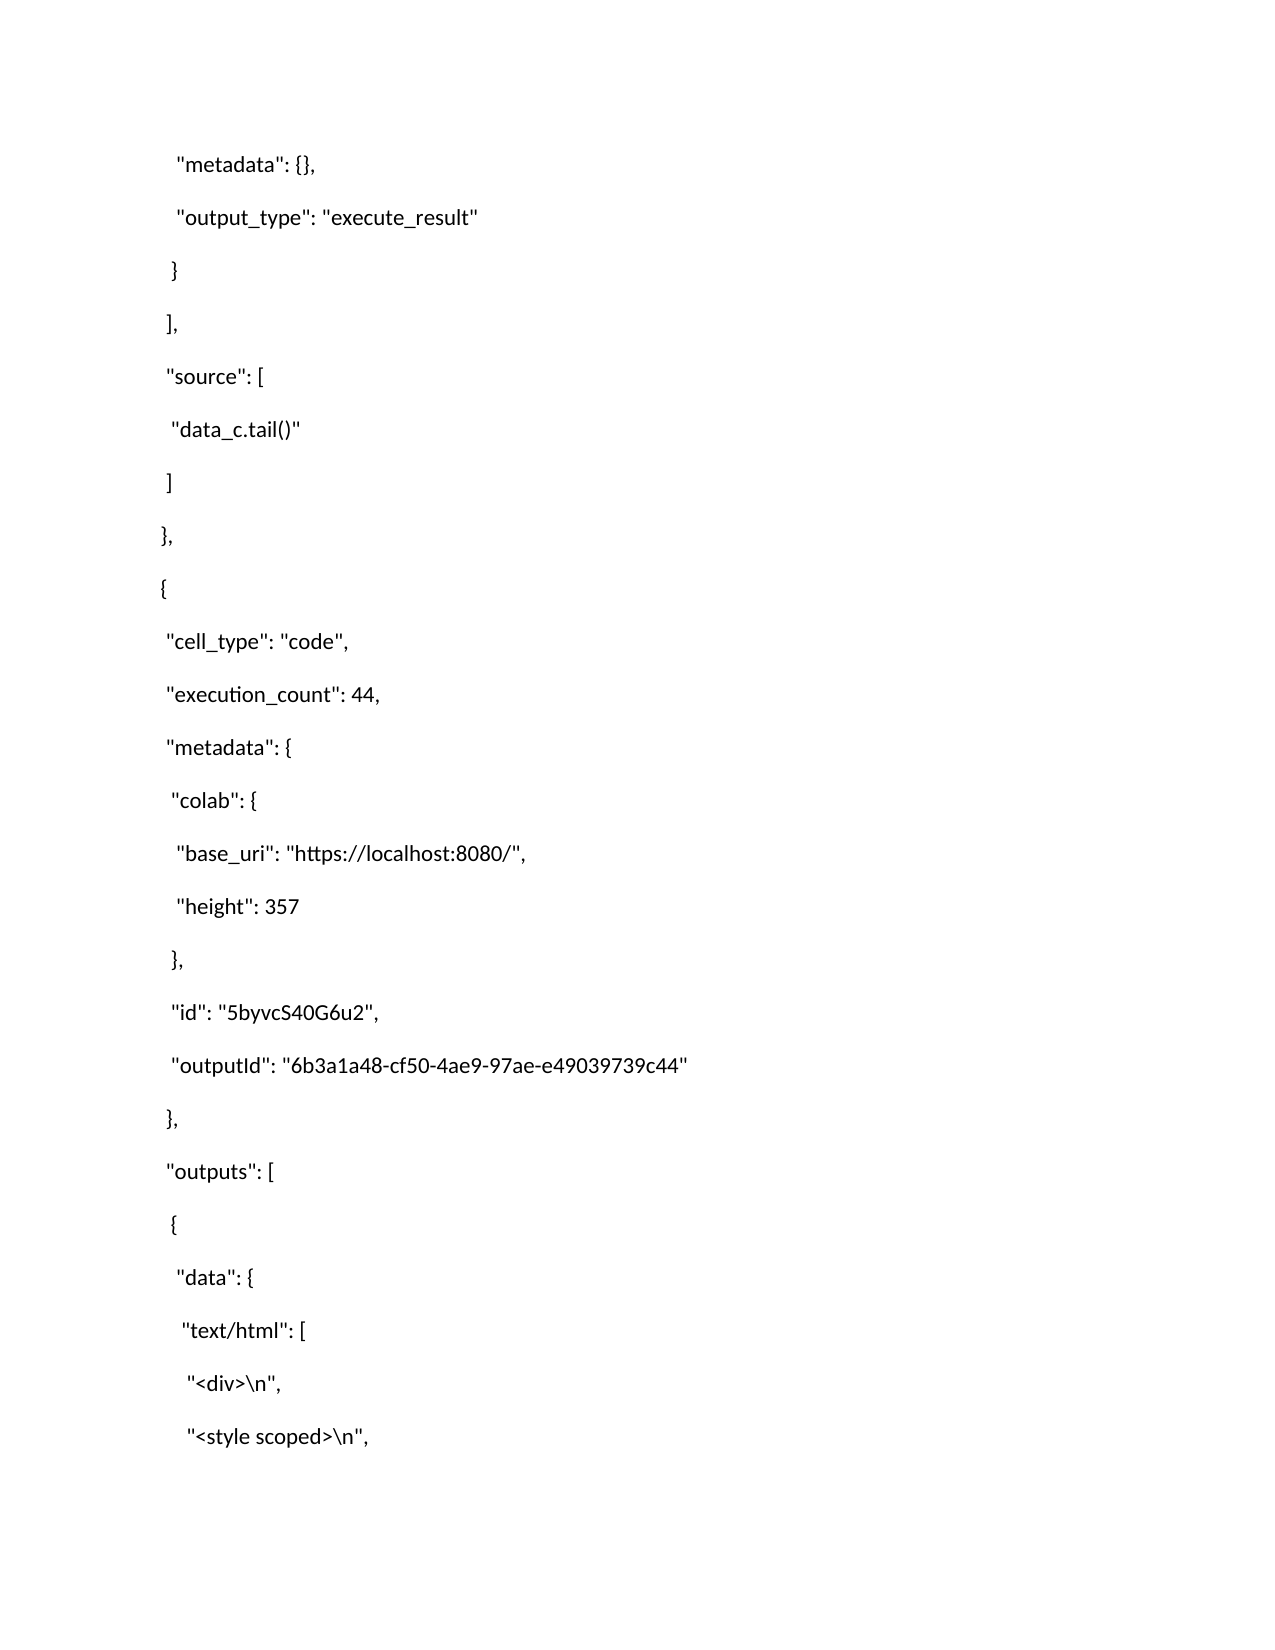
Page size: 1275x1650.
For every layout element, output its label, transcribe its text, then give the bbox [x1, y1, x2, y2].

text "colab": { [150, 786, 1125, 814]
text }, [150, 945, 1125, 973]
text "metadata": { [150, 733, 1125, 761]
text "execution_count": 44, [150, 680, 1125, 708]
text ] [150, 468, 1125, 496]
text "metadata": {}, [150, 150, 1125, 178]
text "<div>\n", [150, 1369, 1125, 1397]
text "cell_type": "code", [150, 627, 1125, 655]
text "text/html": [ [150, 1316, 1125, 1344]
text { [150, 1210, 1125, 1238]
text "base_uri": "https://localhost:8080/", [150, 839, 1125, 867]
text "id": "5byvcS40G6u2", [150, 998, 1125, 1026]
text "data": { [150, 1263, 1125, 1291]
text }, [150, 1104, 1125, 1132]
text "data_c.tail()" [150, 415, 1125, 443]
text "outputId": "6b3a1a48-cf50-4ae9-97ae-e49039739c44" [150, 1051, 1125, 1079]
text ], [150, 309, 1125, 337]
text { [150, 574, 1125, 602]
text "outputs": [ [150, 1157, 1125, 1185]
text "<style scoped>\n", [150, 1422, 1125, 1451]
text "height": 357 [150, 892, 1125, 920]
text }, [150, 521, 1125, 549]
text "source": [ [150, 362, 1125, 390]
text "output_type": "execute_result" [150, 203, 1125, 231]
text } [150, 256, 1125, 284]
